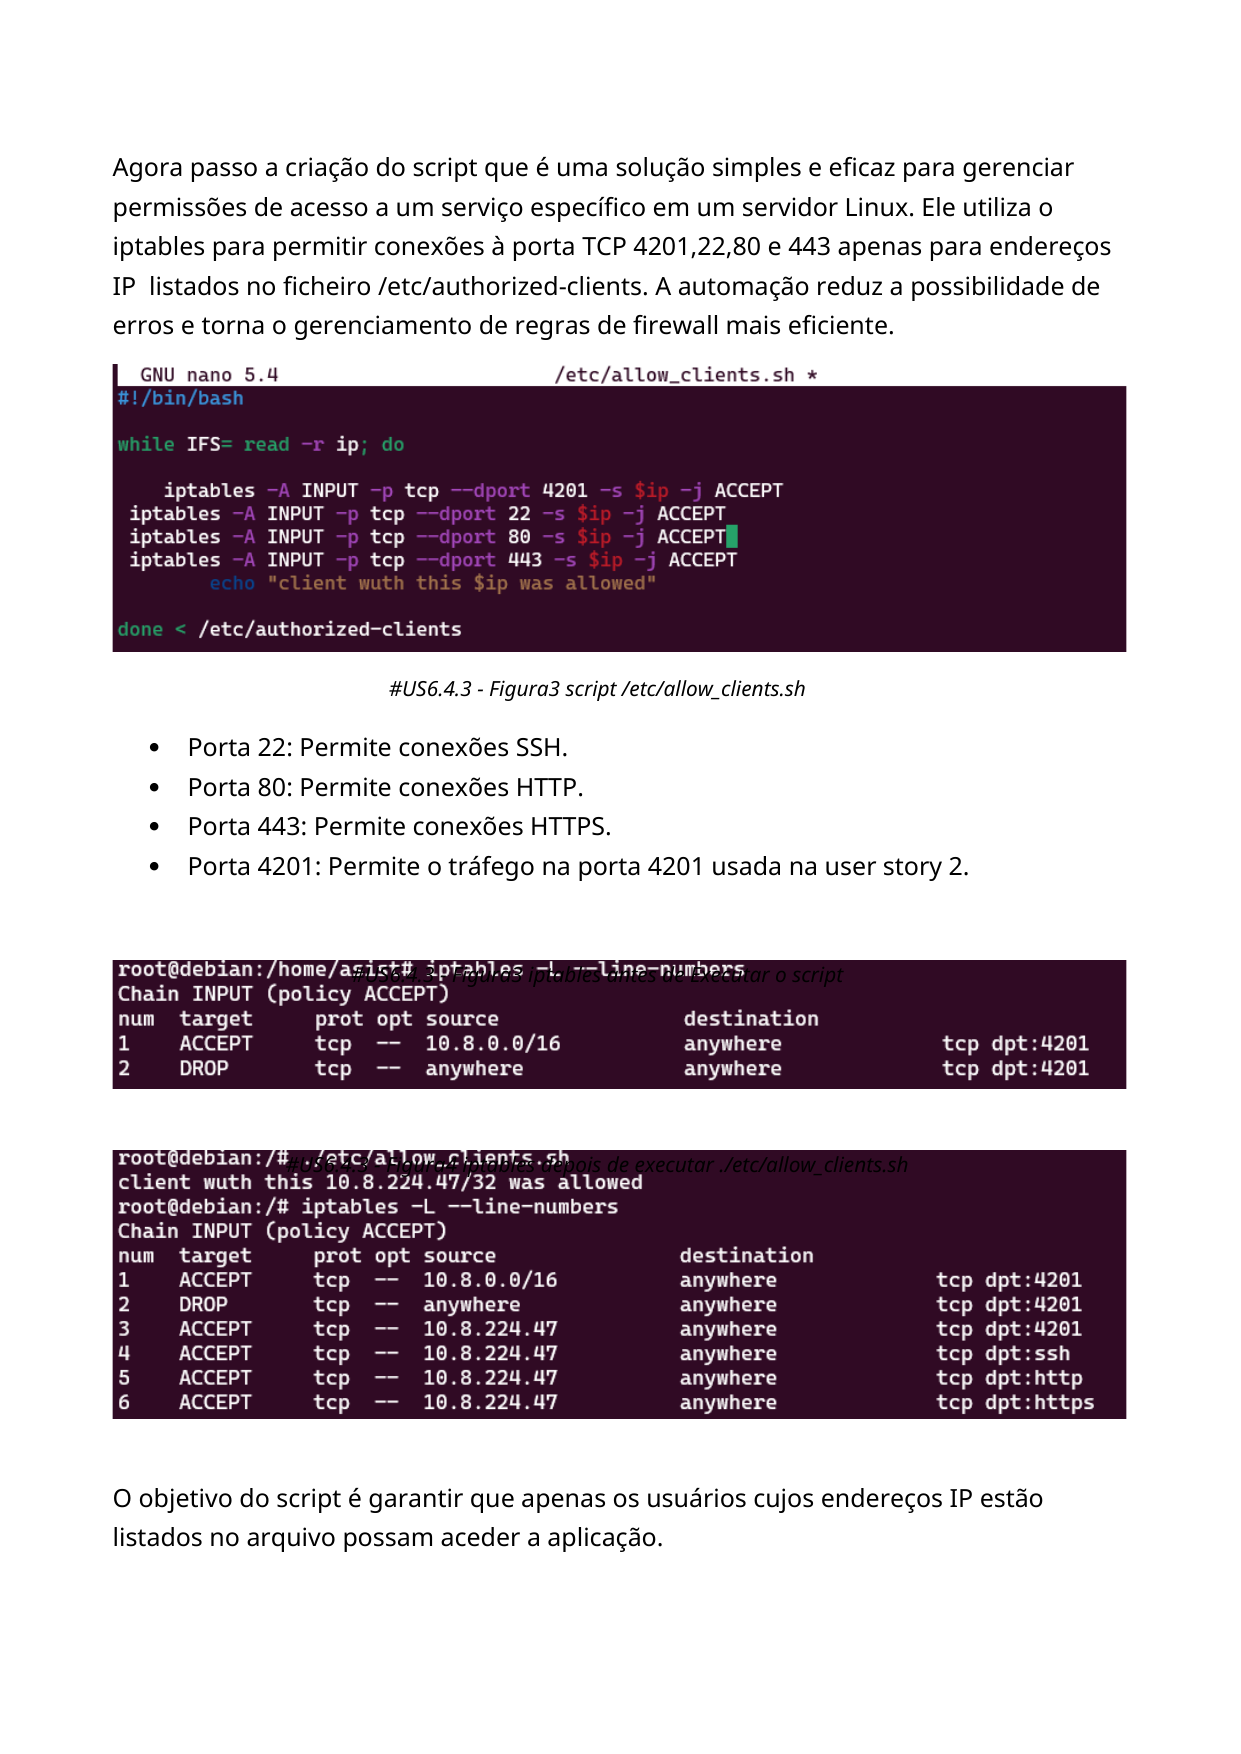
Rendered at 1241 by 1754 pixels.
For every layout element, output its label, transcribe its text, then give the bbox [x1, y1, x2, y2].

list Porta 80: Permite conexões HTTP. [150, 769, 1128, 803]
list Porta 22: Permite conexões SSH. [150, 730, 1128, 764]
list Porta 443: Permite conexões HTTPS. [150, 809, 1128, 843]
picture [112, 960, 1127, 1089]
text Agora passo a criação do script que é uma solução simples e eficaz para gerenciar permissões de acesso a um serviço específico em um servidor Linux. Ele utiliza o iptables para permitir conexões à porta TCP 4201,22,80 e 443 apenas para endereços IP listados no ficheiro /etc/authorized-clients. A automação reduz a possibilidade de erros e torna o gerenciamento de regras de firewall mais eficiente. [112, 150, 1128, 342]
picture [112, 1150, 1127, 1419]
picture [112, 364, 1127, 652]
list Porta 4201: Permite o tráfego na porta 4201 usada na user story 2. [150, 848, 1128, 882]
text O objetivo do script é garantir que apenas os usuários cujos endereços IP estão listados no arquivo possam aceder a aplicação. [112, 1481, 1128, 1554]
